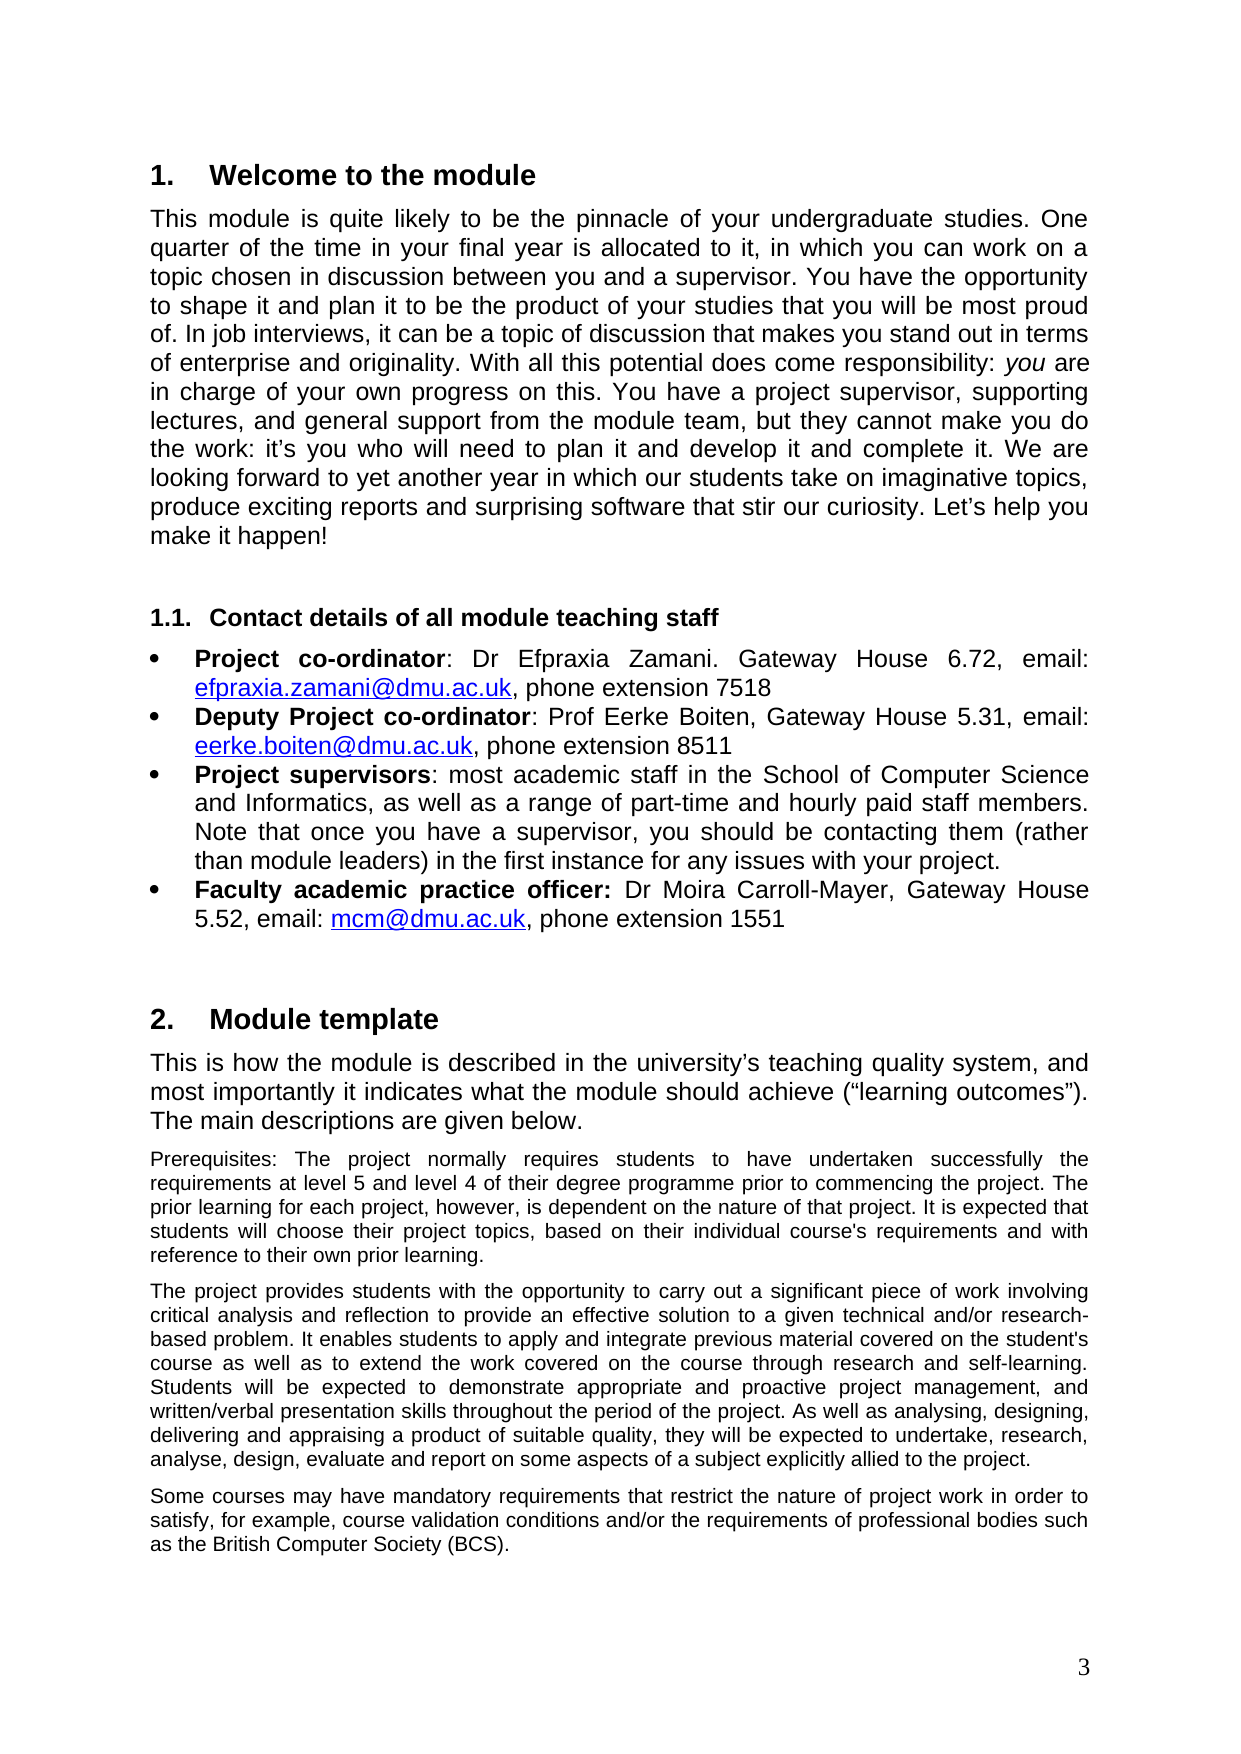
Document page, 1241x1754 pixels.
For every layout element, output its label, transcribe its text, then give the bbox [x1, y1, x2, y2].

list Faculty academic practice officer: Dr Moira Carroll-Mayer, Gateway House 5.52, email: mcm@dmu.ac.uk, phone extension 1551 [150, 875, 1090, 932]
text Some courses may have mandatory requirements that restrict the nature of project work in order to satisfy, for example, course validation conditions and/or the requirements of professional bodies such as the British Computer Society (BCS). [150, 1483, 1090, 1555]
list Project co-ordinator: Dr Efpraxia Zamani. Gateway House 6.72, email: efpraxia.zamani@dmu.ac.uk, phone extension 7518 [150, 644, 1090, 702]
text Prerequisites: The project normally requires students to have undertaken successfully the requirements at level 5 and level 4 of their degree programme prior to commencing the project. The prior learning for each project, however, is dependent on the nature of that project. It is expected that students will choose their project topics, based on their individual course's requirements and with reference to their own prior learning. [150, 1147, 1090, 1267]
subtitle Module template [150, 1002, 1090, 1036]
text This is how the module is described in the university’s teaching quality system, and most importantly it indicates what the module should achieve (“learning outcomes”). The main descriptions are given below. [150, 1048, 1090, 1134]
list Deputy Project co-ordinator: Prof Eerke Boiten, Gateway House 5.31, email: eerke.boiten@dmu.ac.uk, phone extension 8511 [150, 702, 1090, 759]
subtitle Welcome to the module [150, 158, 1090, 192]
text This module is quite likely to be the pinnacle of your undergraduate studies. One quarter of the time in your final year is allocated to it, in which you can work on a topic chosen in discussion between you and a supervisor. You have the opportunity to shape it and plan it to be the product of your studies that you will be most proud of. In job interviews, it can be a topic of discussion that makes you stand out in terms of enterprise and originality. With all this potential does come responsibility: you are in charge of your own progress on this. You have a project supervisor, supporting lectures, and general support from the module team, but they cannot make you do the work: it’s you who will need to plan it and develop it and complete it. We are looking forward to yet another year in which our students take on imaginative topics, produce exciting reports and surprising software that stir our curiosity. Let’s help you make it happen! [150, 204, 1090, 549]
list Project supervisors: most academic staff in the School of Computer Science and Informatics, as well as a range of part-time and hourly paid staff members. Note that once you have a supervisor, you should be contacting them (rather than module leaders) in the first instance for any issues with your project. [150, 759, 1090, 875]
text The project provides students with the opportunity to carry out a significant piece of work involving critical analysis and reflection to provide an effective solution to a given technical and/or research-based problem. It enables students to apply and integrate previous material covered on the student's course as well as to extend the work covered on the course through research and self-learning. Students will be expected to demonstrate appropriate and proactive project management, and written/verbal presentation skills throughout the period of the project. As well as analysing, designing, delivering and appraising a product of suitable quality, they will be expected to undertake, research, analyse, design, evaluate and report on some aspects of a subject explicitly allied to the project. [150, 1279, 1090, 1471]
subtitle Contact details of all module teaching staff [150, 603, 1090, 632]
